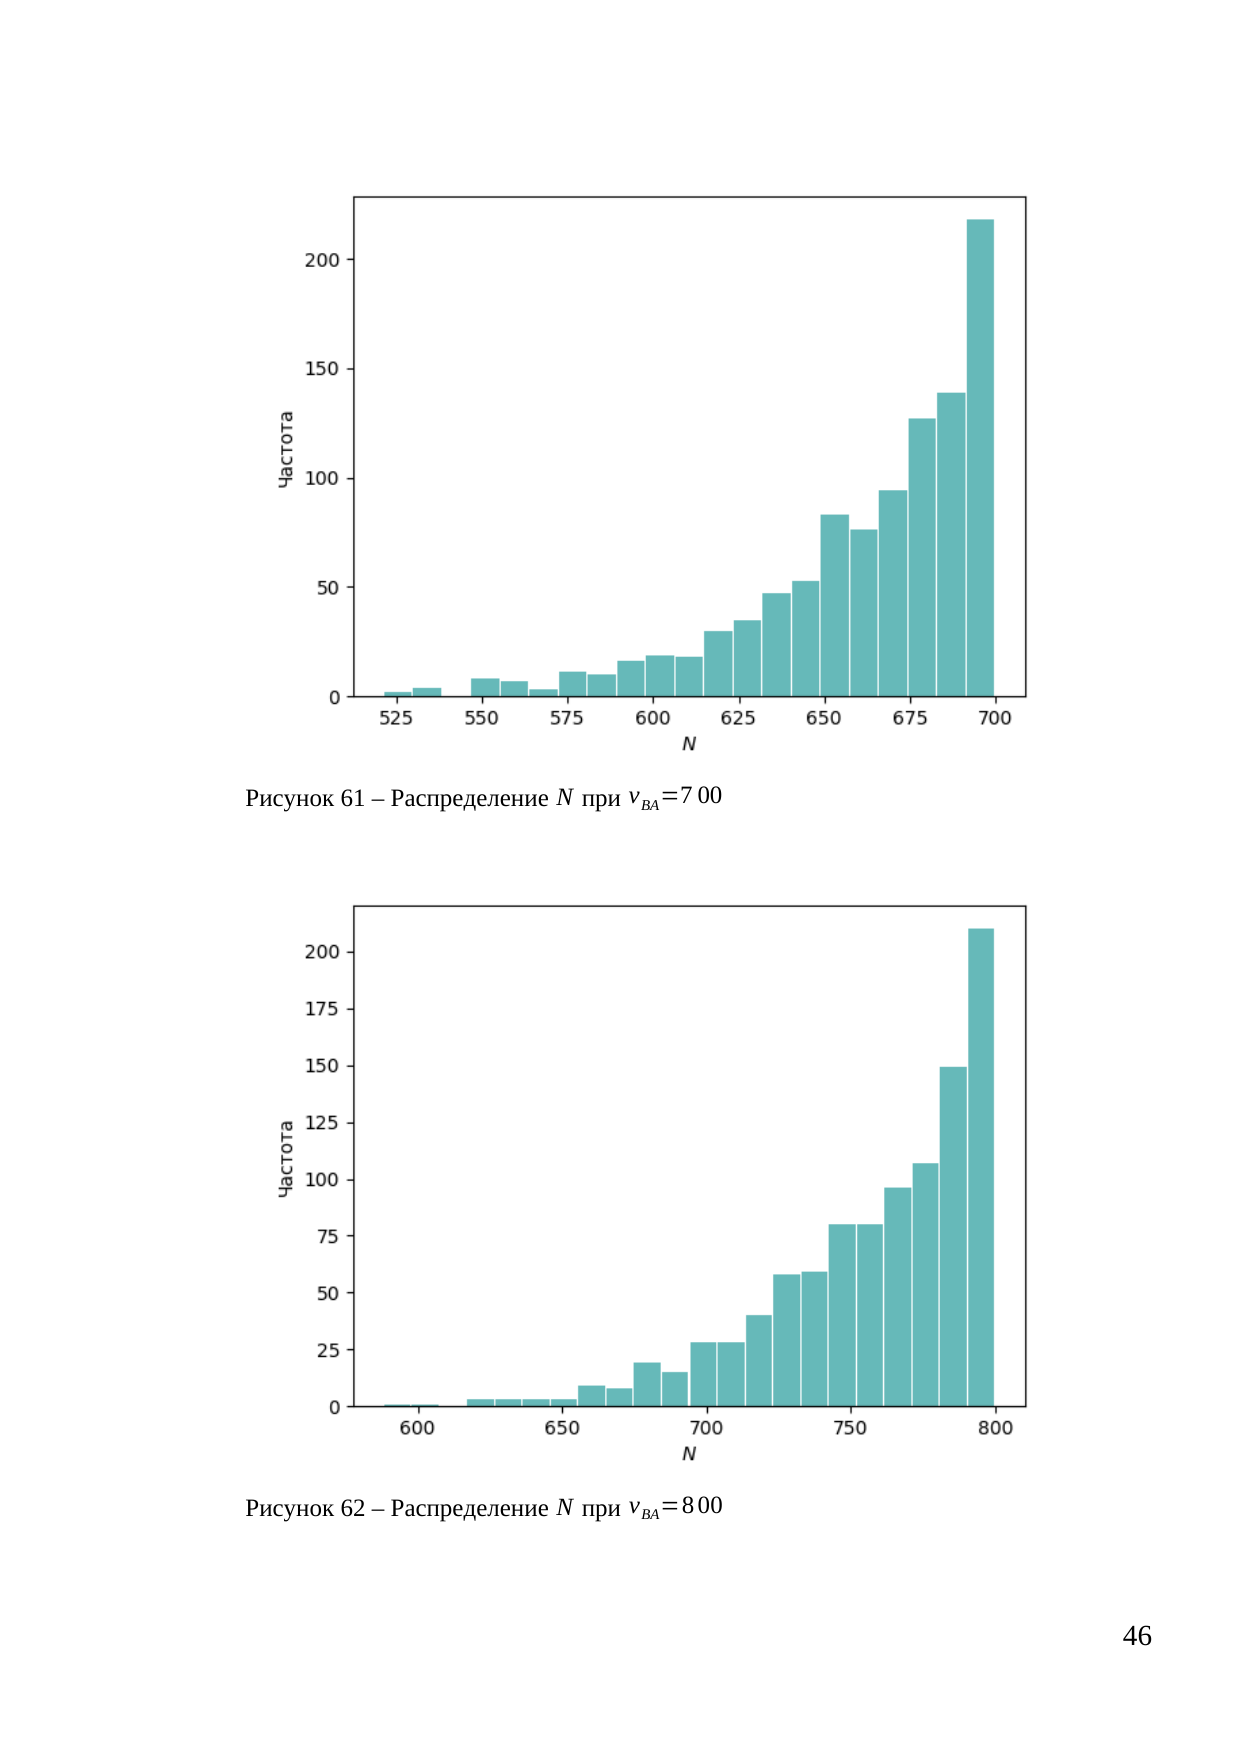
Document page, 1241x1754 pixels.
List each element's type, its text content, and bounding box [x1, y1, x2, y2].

picture [245, 827, 1112, 1478]
picture [245, 118, 1112, 768]
text Рисунок 62 – Распределение при [177, 1492, 1152, 1523]
text Рисунок 61 – Распределение при [177, 782, 1152, 813]
